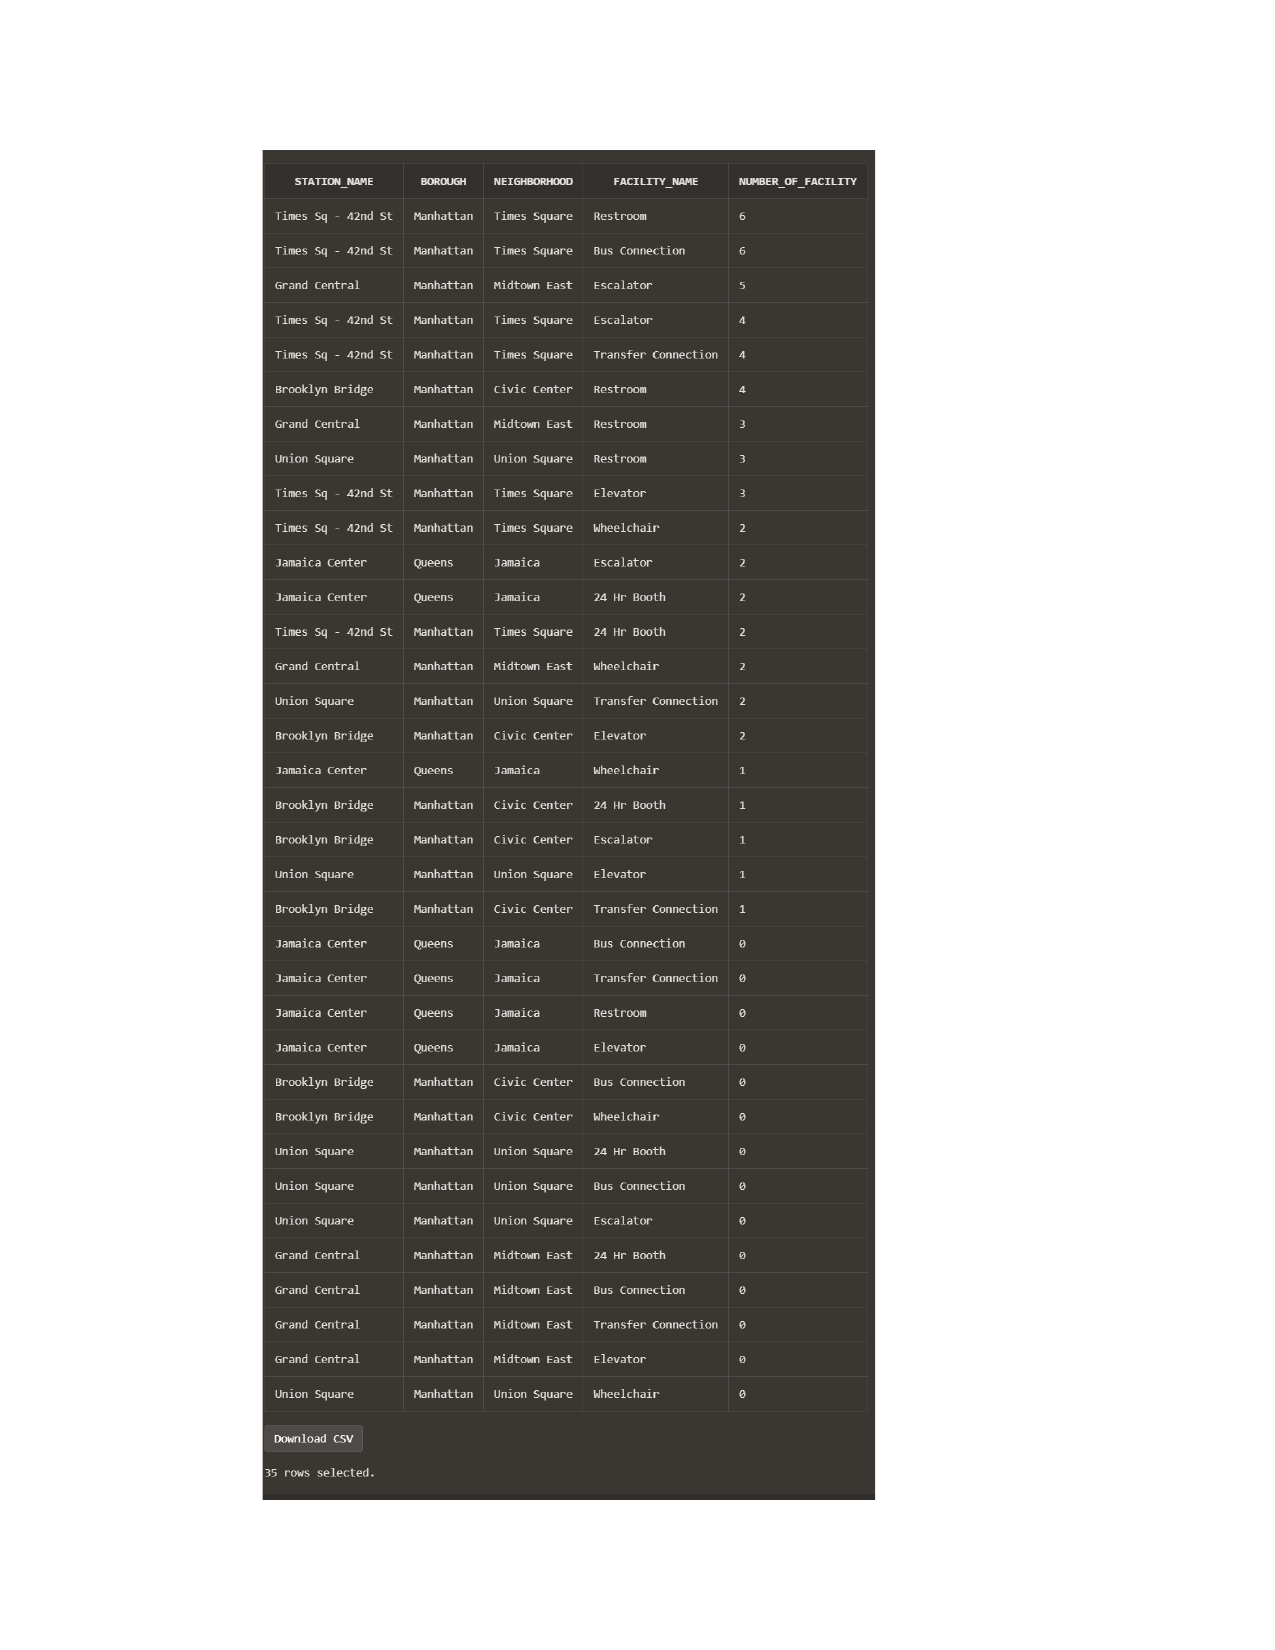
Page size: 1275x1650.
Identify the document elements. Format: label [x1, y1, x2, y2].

picture [262, 150, 876, 1500]
